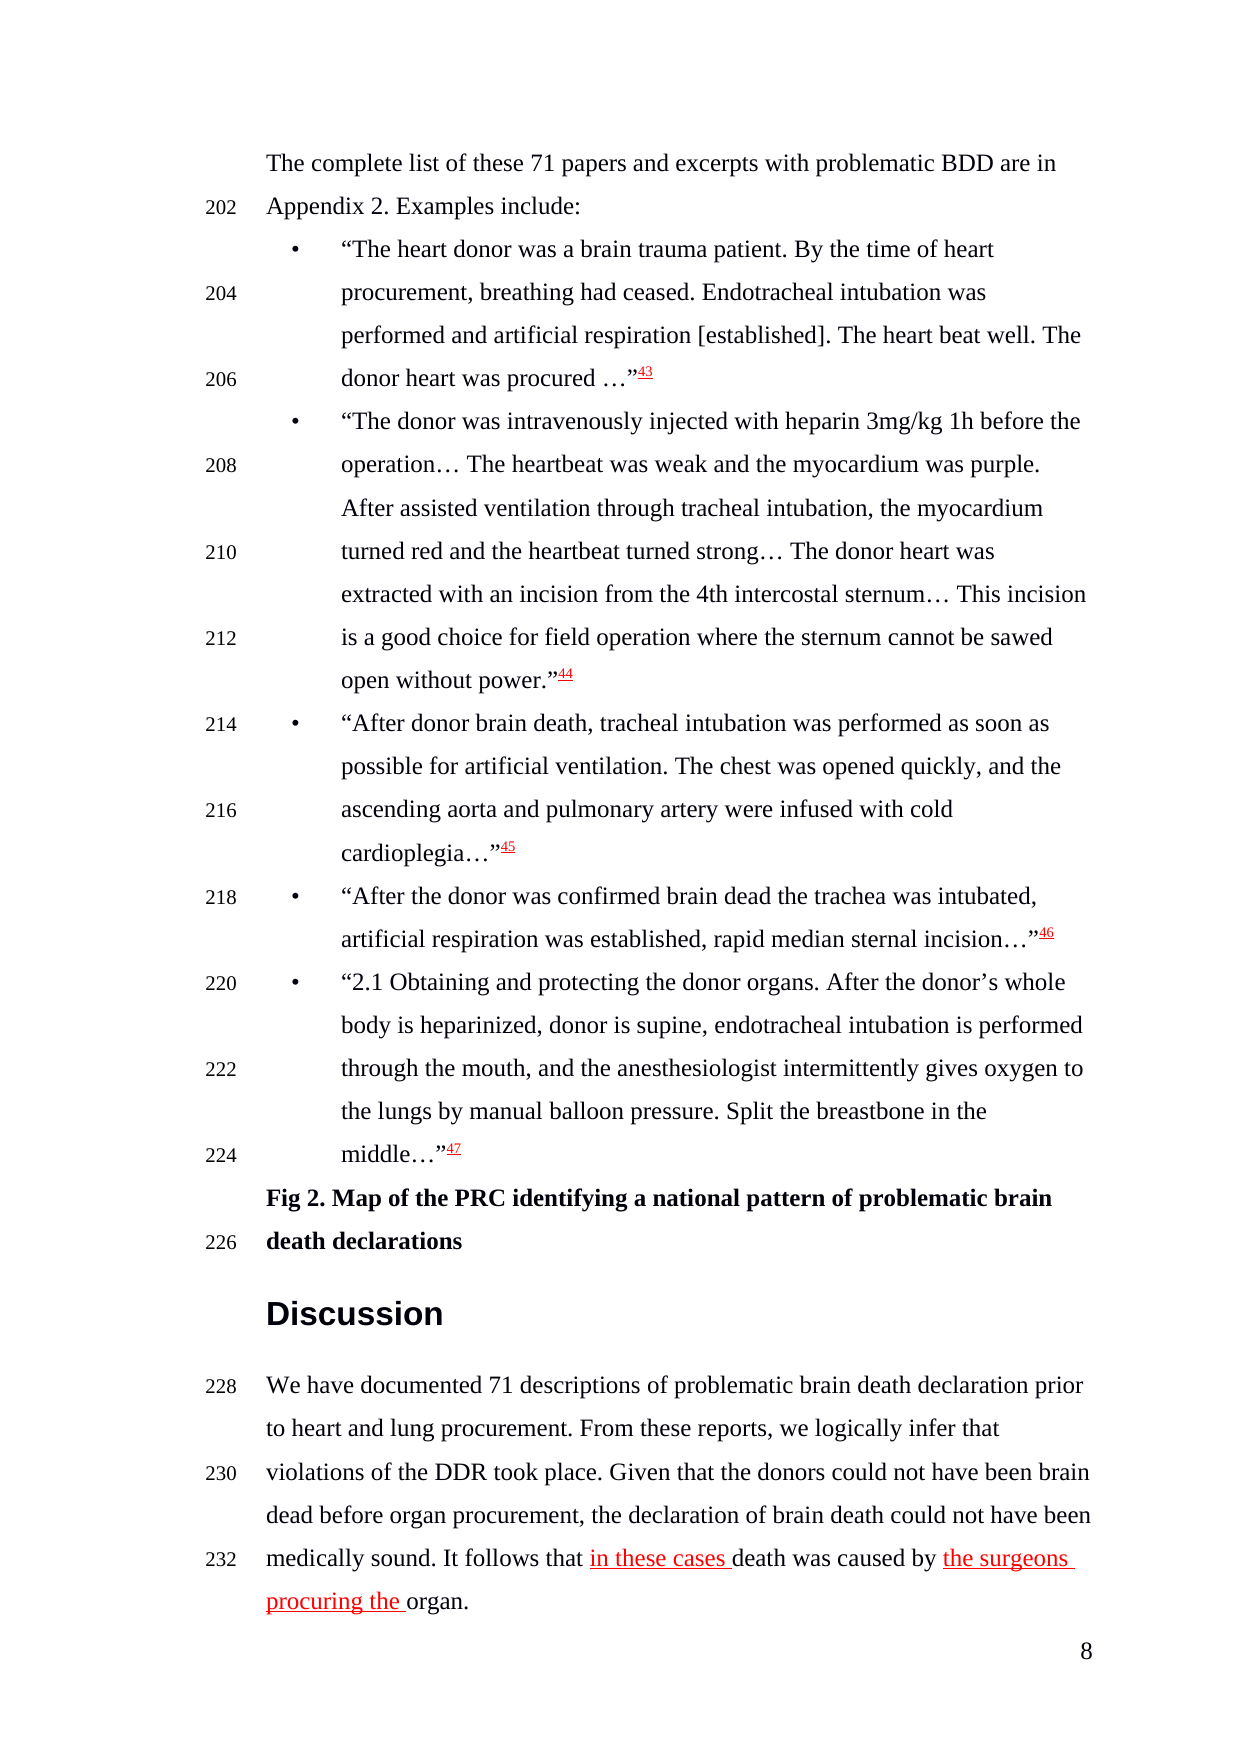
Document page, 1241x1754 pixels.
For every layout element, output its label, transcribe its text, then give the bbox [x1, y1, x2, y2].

list “The heart donor was a brain trauma patient. By the time of heart procurement, breathing had ceased. Endotracheal intubation was performed and artificial respiration [established]. The heart beat well. The donor heart was procured …”43 [291, 234, 1092, 392]
list “After donor brain death, tracheal intubation was performed as soon as possible for artificial ventilation. The chest was opened quickly, and the ascending aorta and pulmonary artery were infused with cold cardioplegia…”45 [291, 708, 1092, 866]
text Fig 2. Map of the PRC identifying a national pattern of problematic brain death declarations [266, 1183, 1092, 1254]
text The complete list of these 71 papers and excerpts with problematic BDD are in Appendix 2. Examples include: [266, 148, 1092, 219]
list “The donor was intravenously injected with heparin 3mg/kg 1h before the operation… The heartbeat was weak and the myocardium was purple. After assisted ventilation through tracheal intubation, the myocardium turned red and the heartbeat turned strong… The donor heart was extracted with an incision from the 4th intercostal sternum… This incision is a good choice for field operation where the sternum cannot be sawed open without power.”44 [291, 406, 1092, 694]
list “After the donor was confirmed brain dead the trachea was intubated, artificial respiration was established, rapid median sternal incision…”46 [291, 881, 1092, 953]
list “2.1 Obtaining and protecting the donor organs. After the donor’s whole body is heparinized, donor is supine, endotracheal intubation is performed through the mouth, and the anesthesiologist intermittently gives oxygen to the lungs by manual balloon pressure. Split the breastbone in the middle…”47 [291, 967, 1092, 1168]
text We have documented 71 descriptions of problematic brain death declaration prior to heart and lung procurement. From these reports, we logically infer that violations of the DDR took place. Given that the donors could not have been brain dead before organ procurement, the declaration of brain death could not have been medically sound. It follows that in these cases death was caused by the surgeons procuring the organ. [266, 1370, 1092, 1615]
subtitle Discussion [266, 1294, 1092, 1332]
